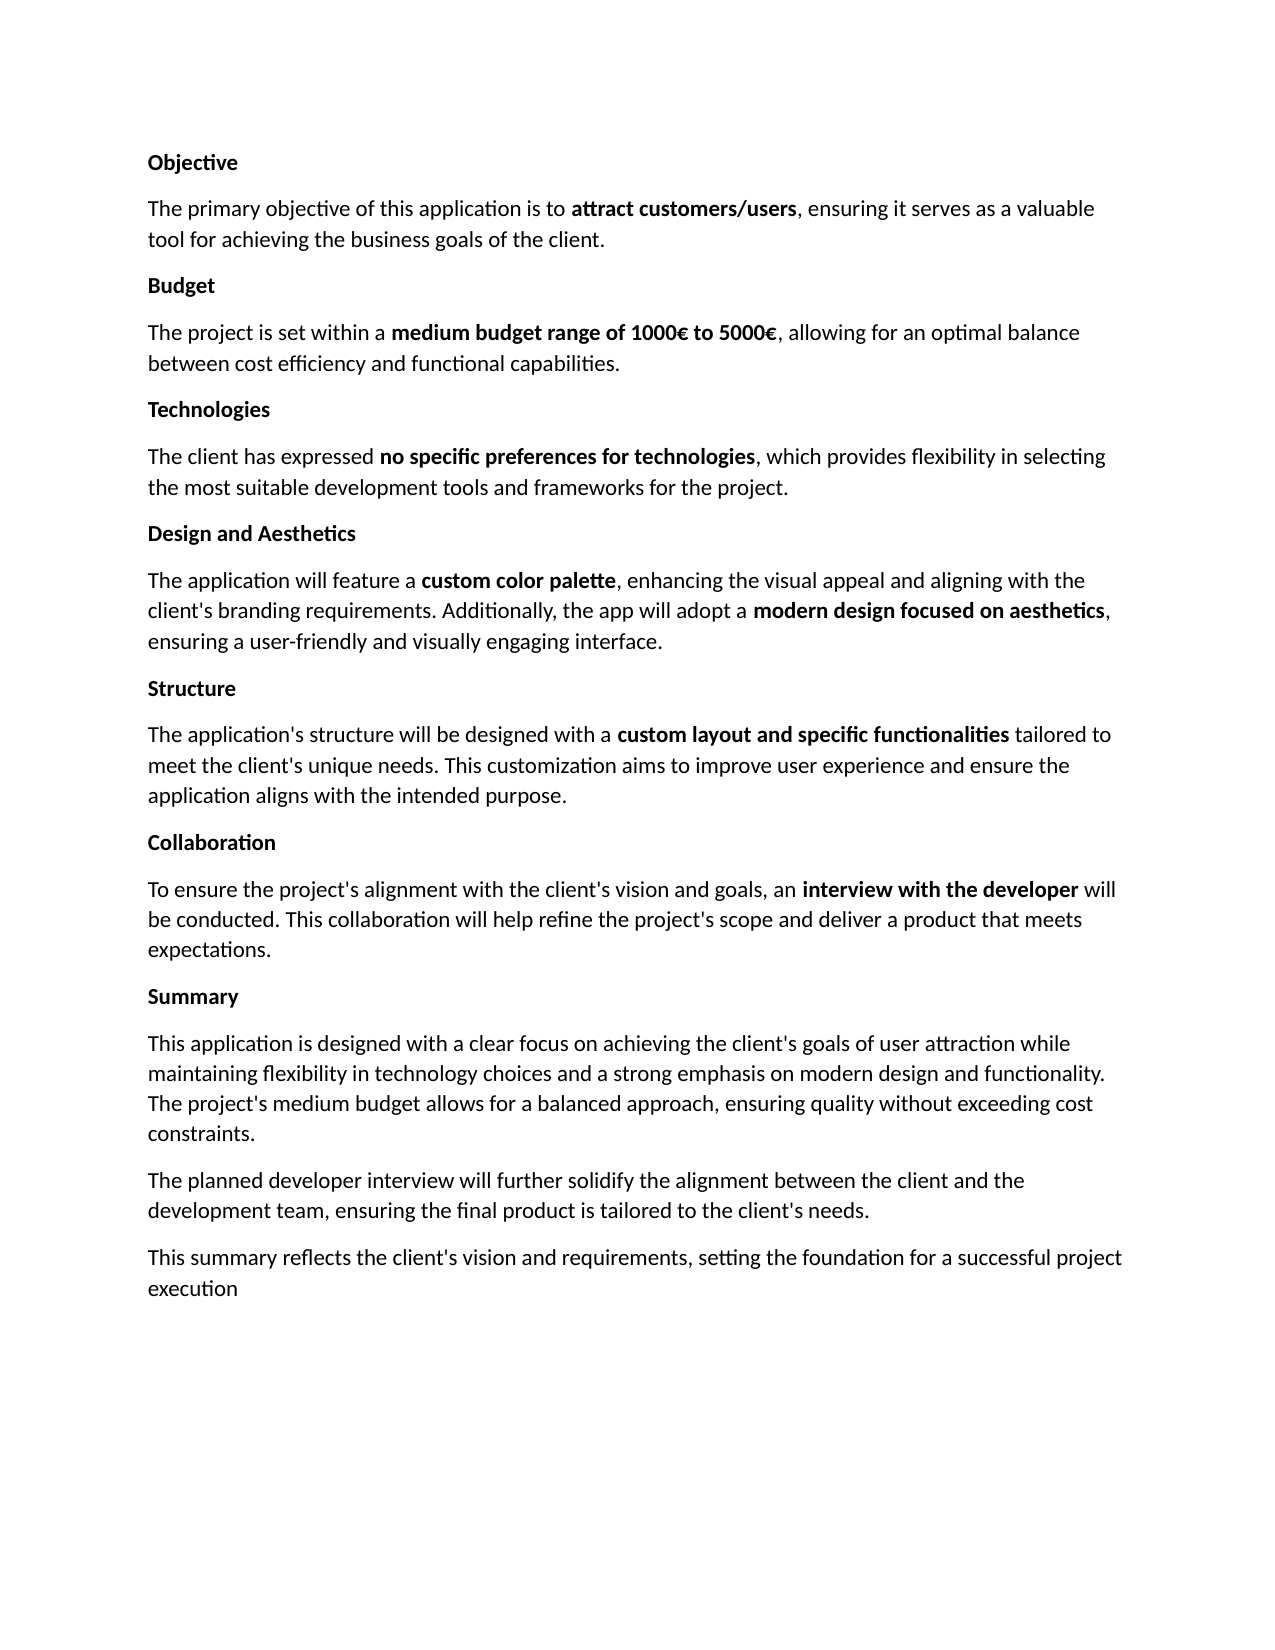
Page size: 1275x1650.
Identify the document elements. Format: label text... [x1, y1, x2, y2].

text Design and Aesthetics [148, 519, 1127, 547]
text Summary [148, 982, 1127, 1010]
text Structure [148, 674, 1127, 702]
text The project is set within a medium budget range of 1000€ to 5000€, allowing for an optimal balance between cost efficiency and functional capabilities. [148, 318, 1127, 377]
text The planned developer interview will further solidify the alignment between the client and the development team, ensuring the final product is tailored to the client's needs. [148, 1166, 1127, 1224]
text This application is designed with a clear focus on achieving the client's goals of user attraction while maintaining flexibility in technology choices and a strong emphasis on modern design and functionality. The project's medium budget allows for a balanced approach, ensuring quality without exceeding cost constraints. [148, 1029, 1127, 1147]
text The application will feature a custom color palette, enhancing the visual appeal and aligning with the client's branding requirements. Additionally, the app will adopt a modern design focused on aesthetics, ensuring a user-friendly and visually engaging interface. [148, 566, 1127, 655]
text This summary reflects the client's vision and requirements, setting the foundation for a successful project execution [148, 1243, 1127, 1302]
text Objective [148, 148, 1127, 176]
text The primary objective of this application is to attract customers/users, ensuring it serves as a valuable tool for achieving the business goals of the client. [148, 194, 1127, 253]
text Technologies [148, 396, 1127, 423]
text To ensure the project's alignment with the client's vision and goals, an interview with the developer will be conducted. This collaboration will help refine the project's scope and deliver a product that meets expectations. [148, 875, 1127, 963]
text Collaboration [148, 828, 1127, 856]
text The client has expressed no specific preferences for technologies, which provides flexibility in selecting the most suitable development tools and frameworks for the project. [148, 442, 1127, 501]
text Budget [148, 272, 1127, 299]
text The application's structure will be designed with a custom layout and specific functionalities tailored to meet the client's unique needs. This customization aims to improve user experience and ensure the application aligns with the intended purpose. [148, 721, 1127, 809]
